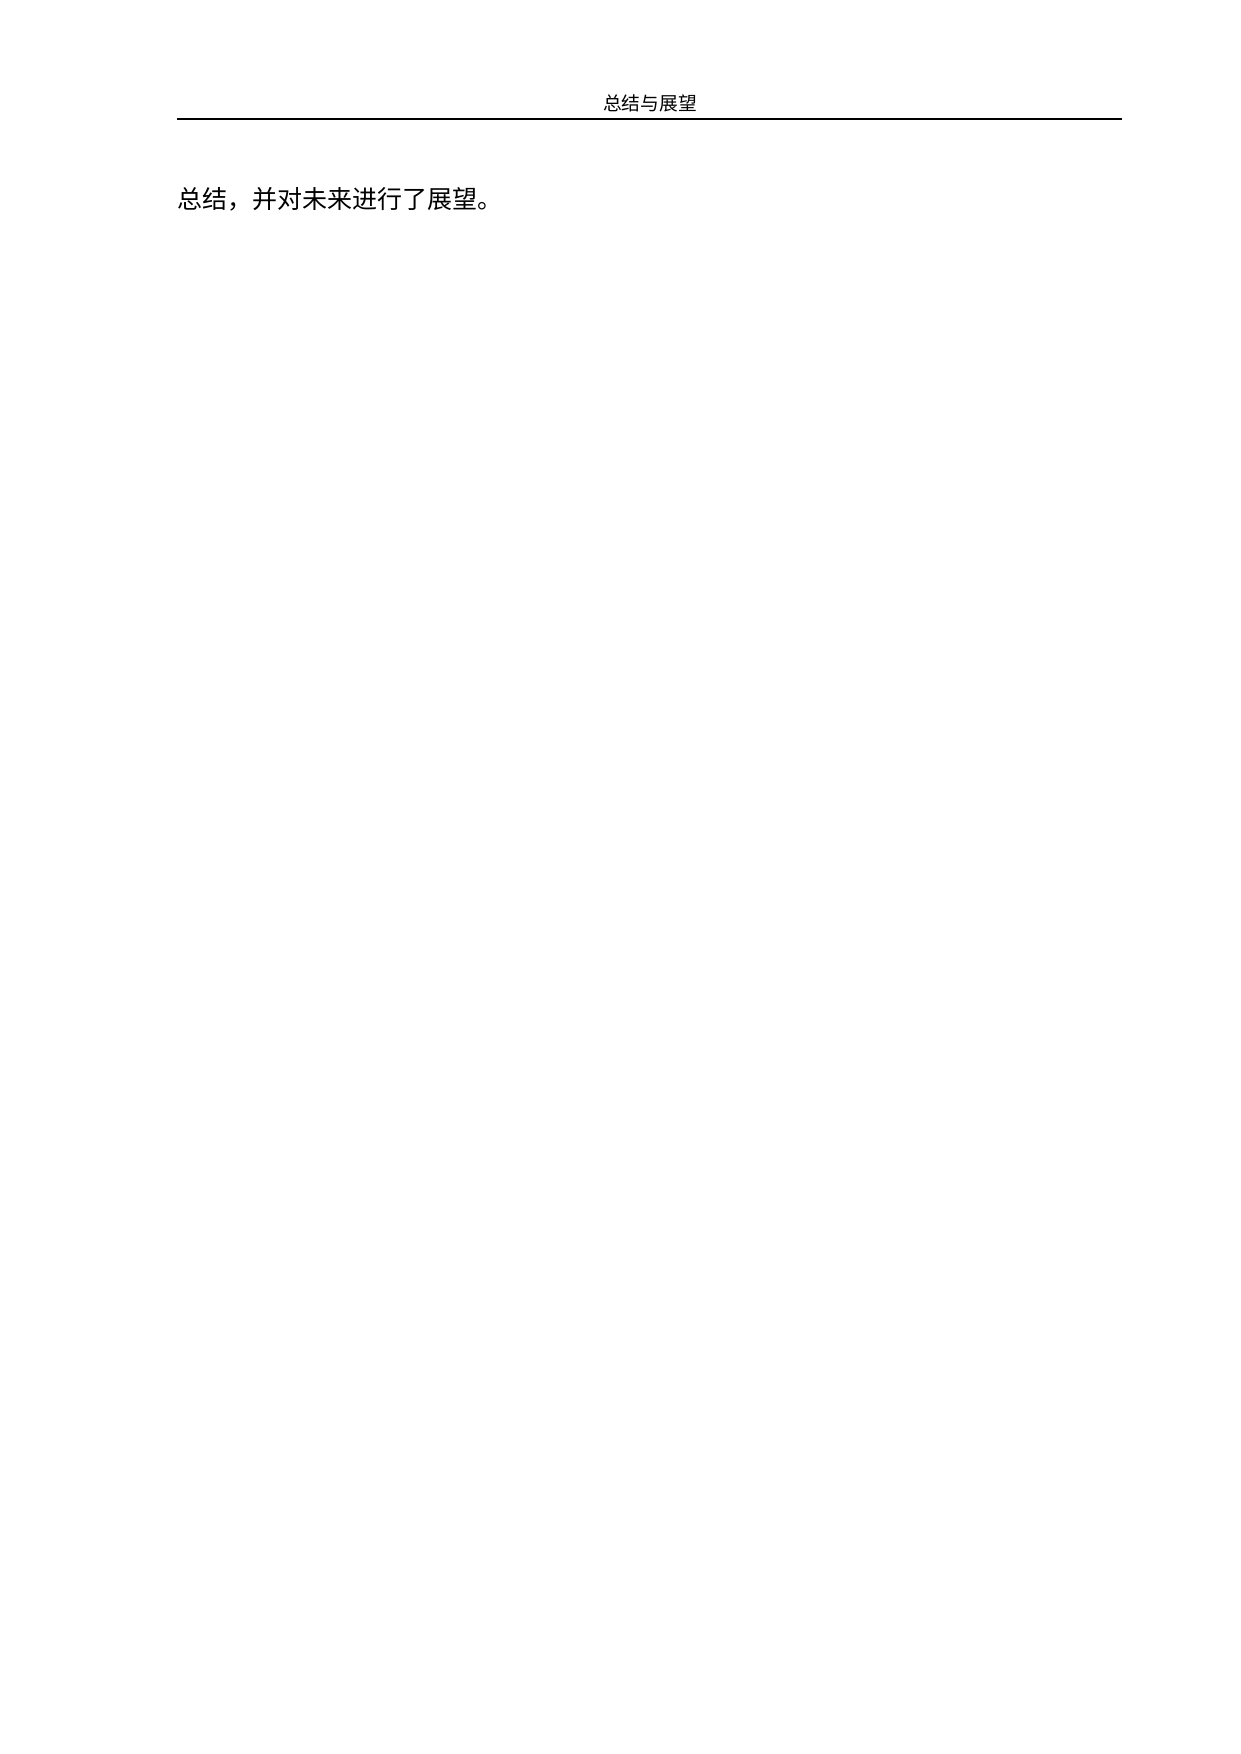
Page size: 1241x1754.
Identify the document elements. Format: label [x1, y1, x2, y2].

text [177, 164, 1122, 232]
